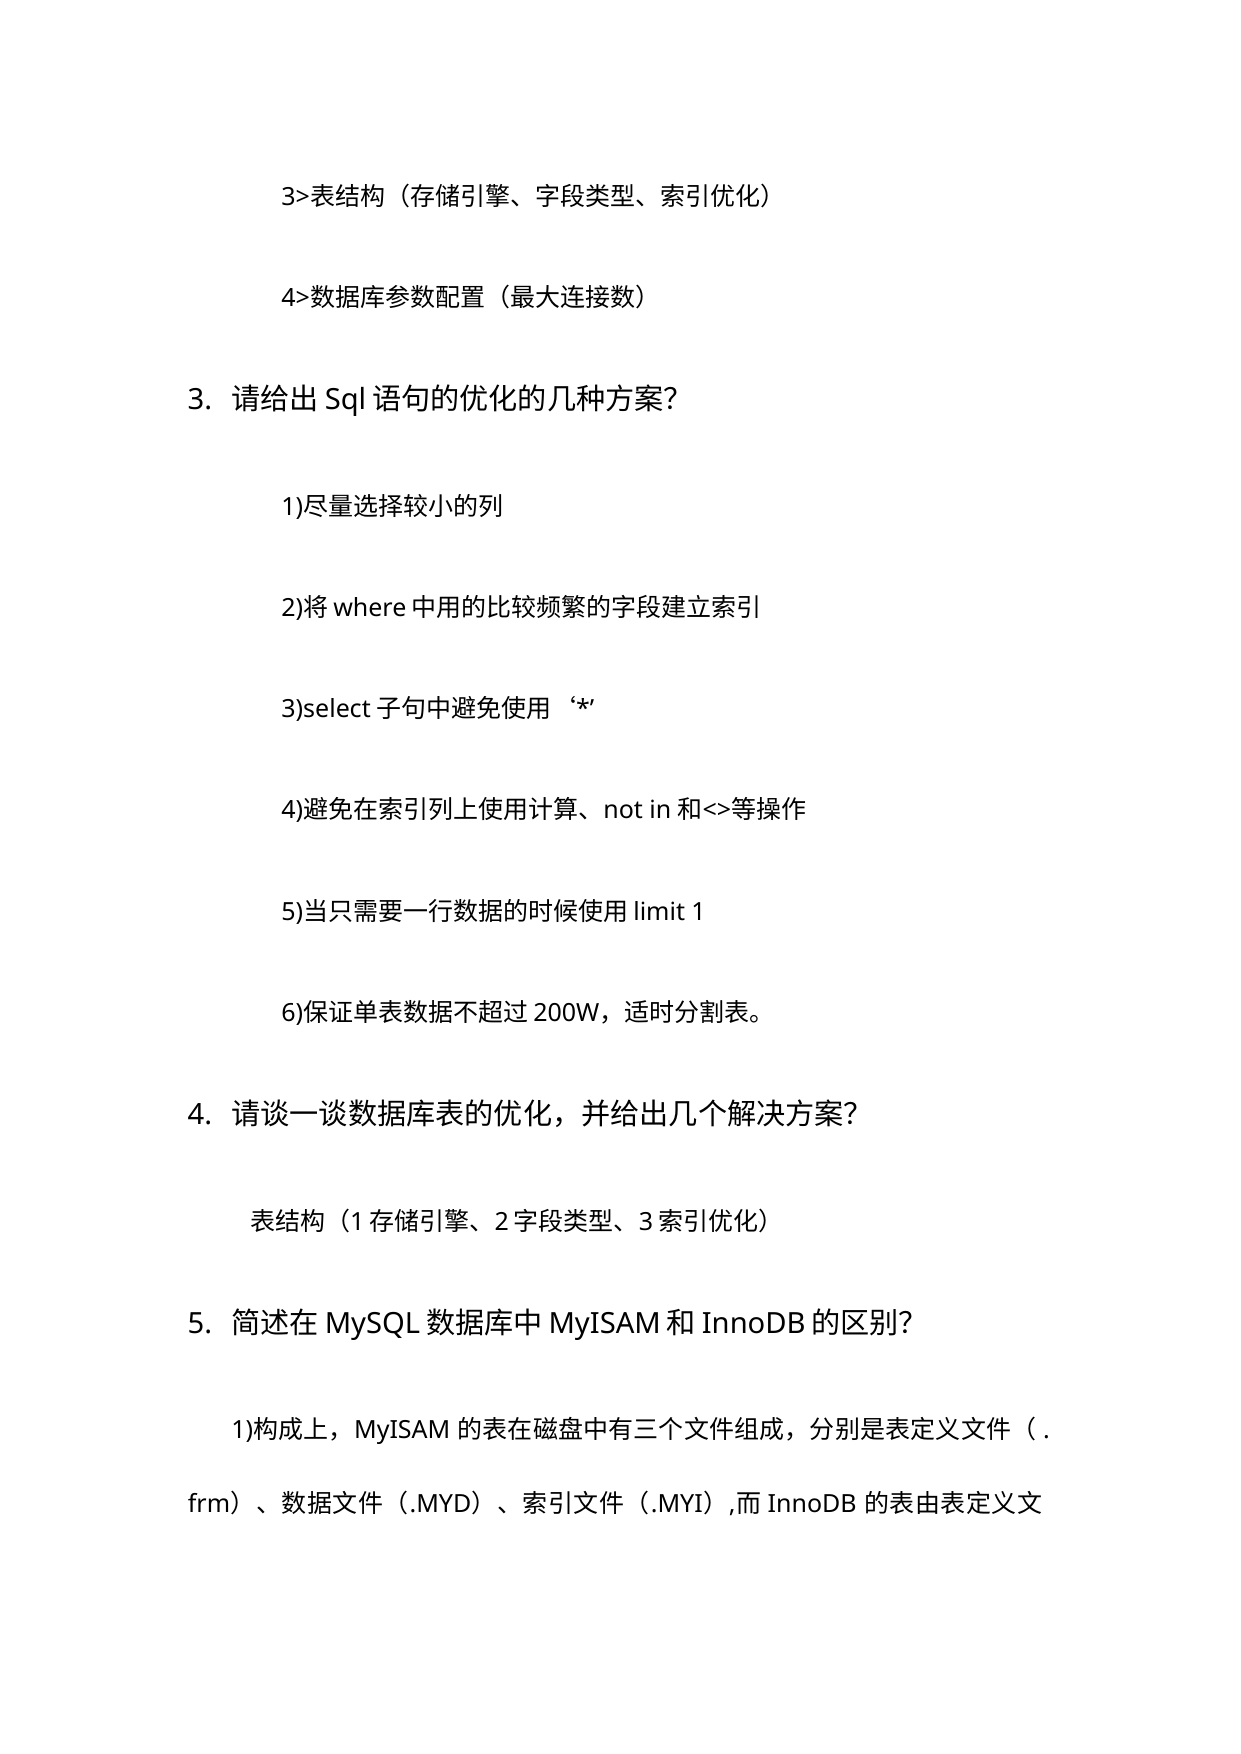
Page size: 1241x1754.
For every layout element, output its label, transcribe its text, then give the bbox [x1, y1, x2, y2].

list 1)尽量选择较小的列 [231, 472, 1053, 537]
list 4)避免在索引列上使用计算、not in 和<>等操作 [231, 776, 1053, 841]
list 2)将where中用的比较频繁的字段建立索引 [231, 573, 1053, 638]
list 3)select子句中避免使用‘*’ [231, 674, 1053, 739]
list 3>表结构（存储引擎、字段类型、索引优化） [231, 162, 1053, 227]
text 表结构（1存储引擎、2字段类型、3索引优化） [187, 1187, 1053, 1252]
list 简述在MySQL数据库中MyISAM和InnoDB的区别？ [187, 1288, 1053, 1353]
list 请给出Sql语句的优化的几种方案？ [187, 364, 1053, 429]
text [188, 1395, 1043, 1534]
list 5)当只需要一行数据的时候使用limit 1 [231, 877, 1053, 942]
list 请谈一谈数据库表的优化，并给出几个解决方案？ [187, 1079, 1053, 1144]
list 6)保证单表数据不超过200W，适时分割表。 [231, 978, 1053, 1043]
list 4>数据库参数配置（最大连接数） [231, 263, 1053, 328]
